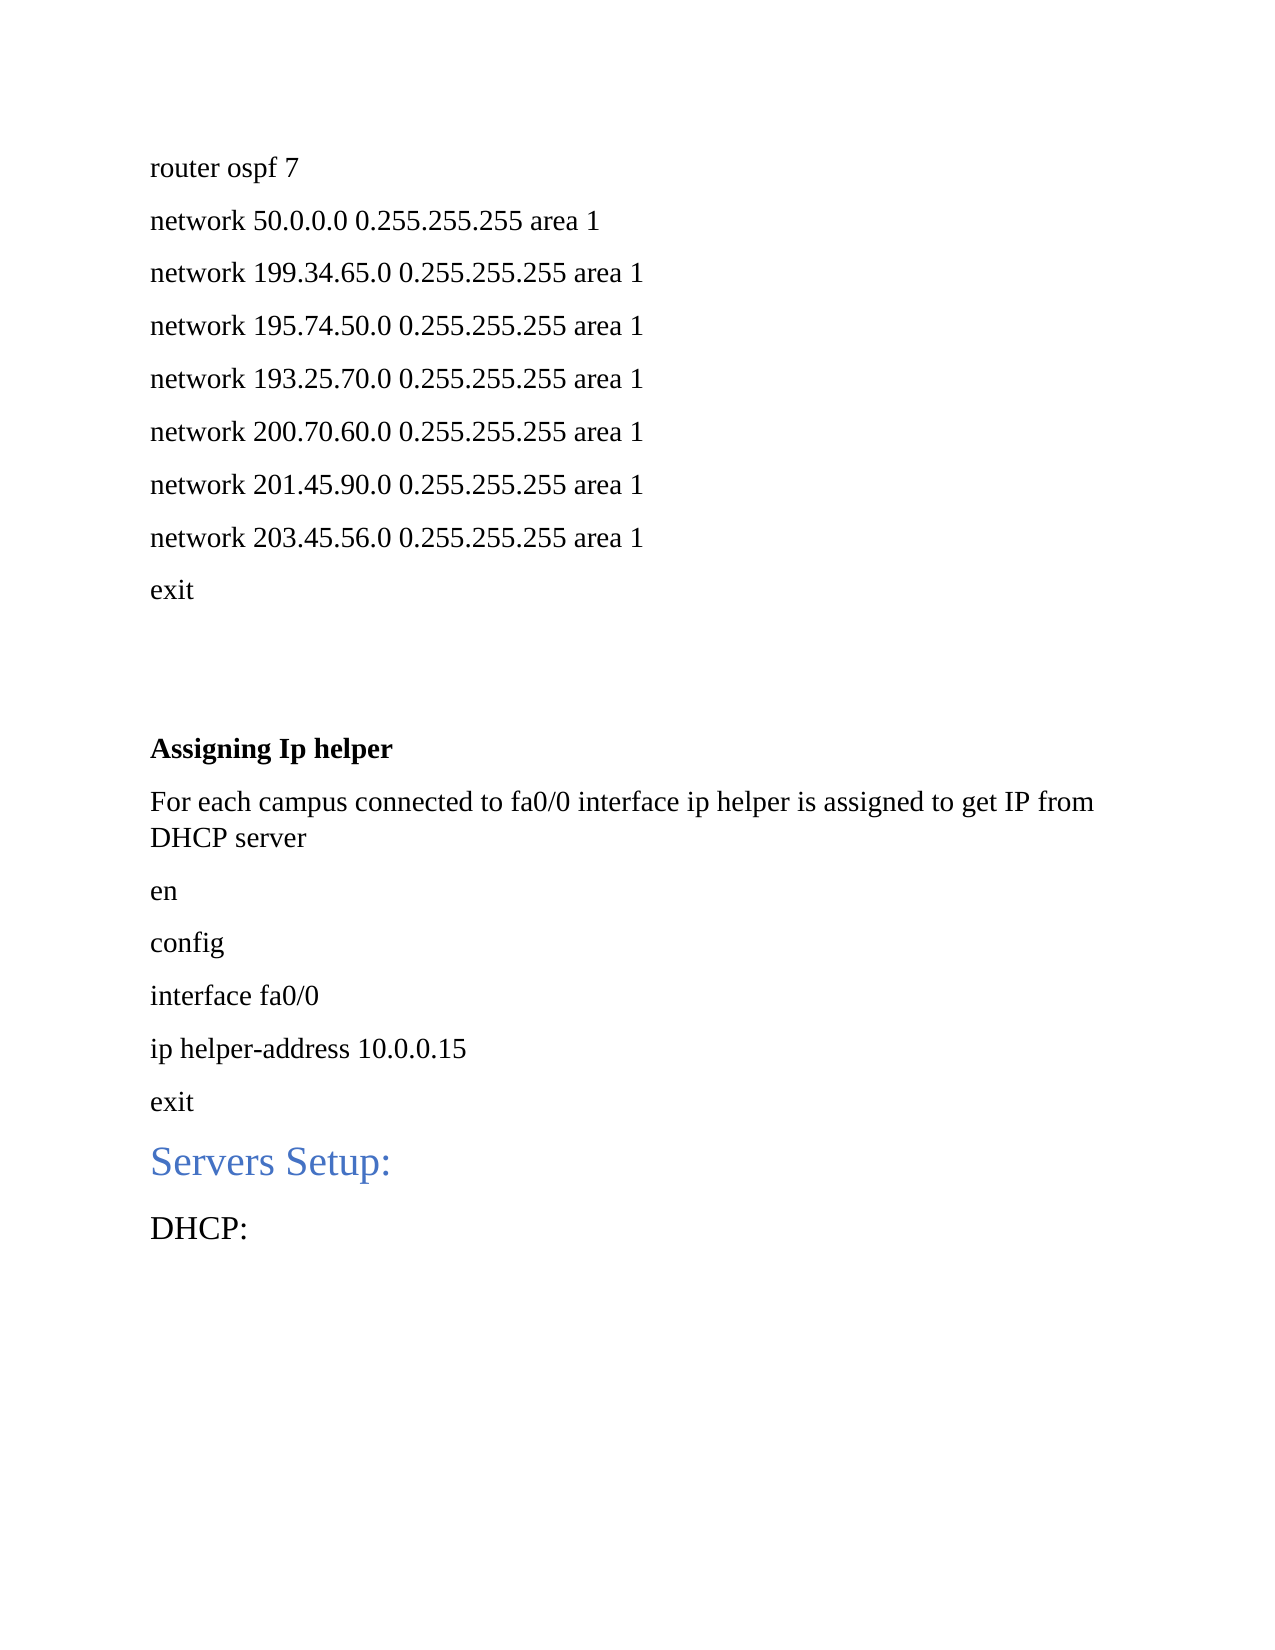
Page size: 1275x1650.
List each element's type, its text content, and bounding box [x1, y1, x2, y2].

text DHCP: [150, 1208, 1125, 1247]
text network 201.45.90.0 0.255.255.255 area 1 [150, 467, 1125, 500]
text network 203.45.56.0 0.255.255.255 area 1 [150, 520, 1125, 553]
text Servers Setup: [150, 1137, 1125, 1185]
text network 195.74.50.0 0.255.255.255 area 1 [150, 308, 1125, 342]
text network 199.34.65.0 0.255.255.255 area 1 [150, 256, 1125, 289]
text interface fa0/0 [150, 978, 1125, 1012]
text router ospf 7 [150, 150, 1125, 183]
text Assigning Ip helper [150, 731, 1125, 764]
text For each campus connected to fa0/0 interface ip helper is assigned to get IP from DHCP server [150, 784, 1125, 853]
text network 50.0.0.0 0.255.255.255 area 1 [150, 203, 1125, 236]
text network 200.70.60.0 0.255.255.255 area 1 [150, 414, 1125, 448]
text network 193.25.70.0 0.255.255.255 area 1 [150, 361, 1125, 395]
text en [150, 873, 1125, 906]
text exit [150, 1084, 1125, 1117]
text config [150, 926, 1125, 959]
text exit [150, 572, 1125, 606]
text ip helper-address 10.0.0.15 [150, 1031, 1125, 1065]
